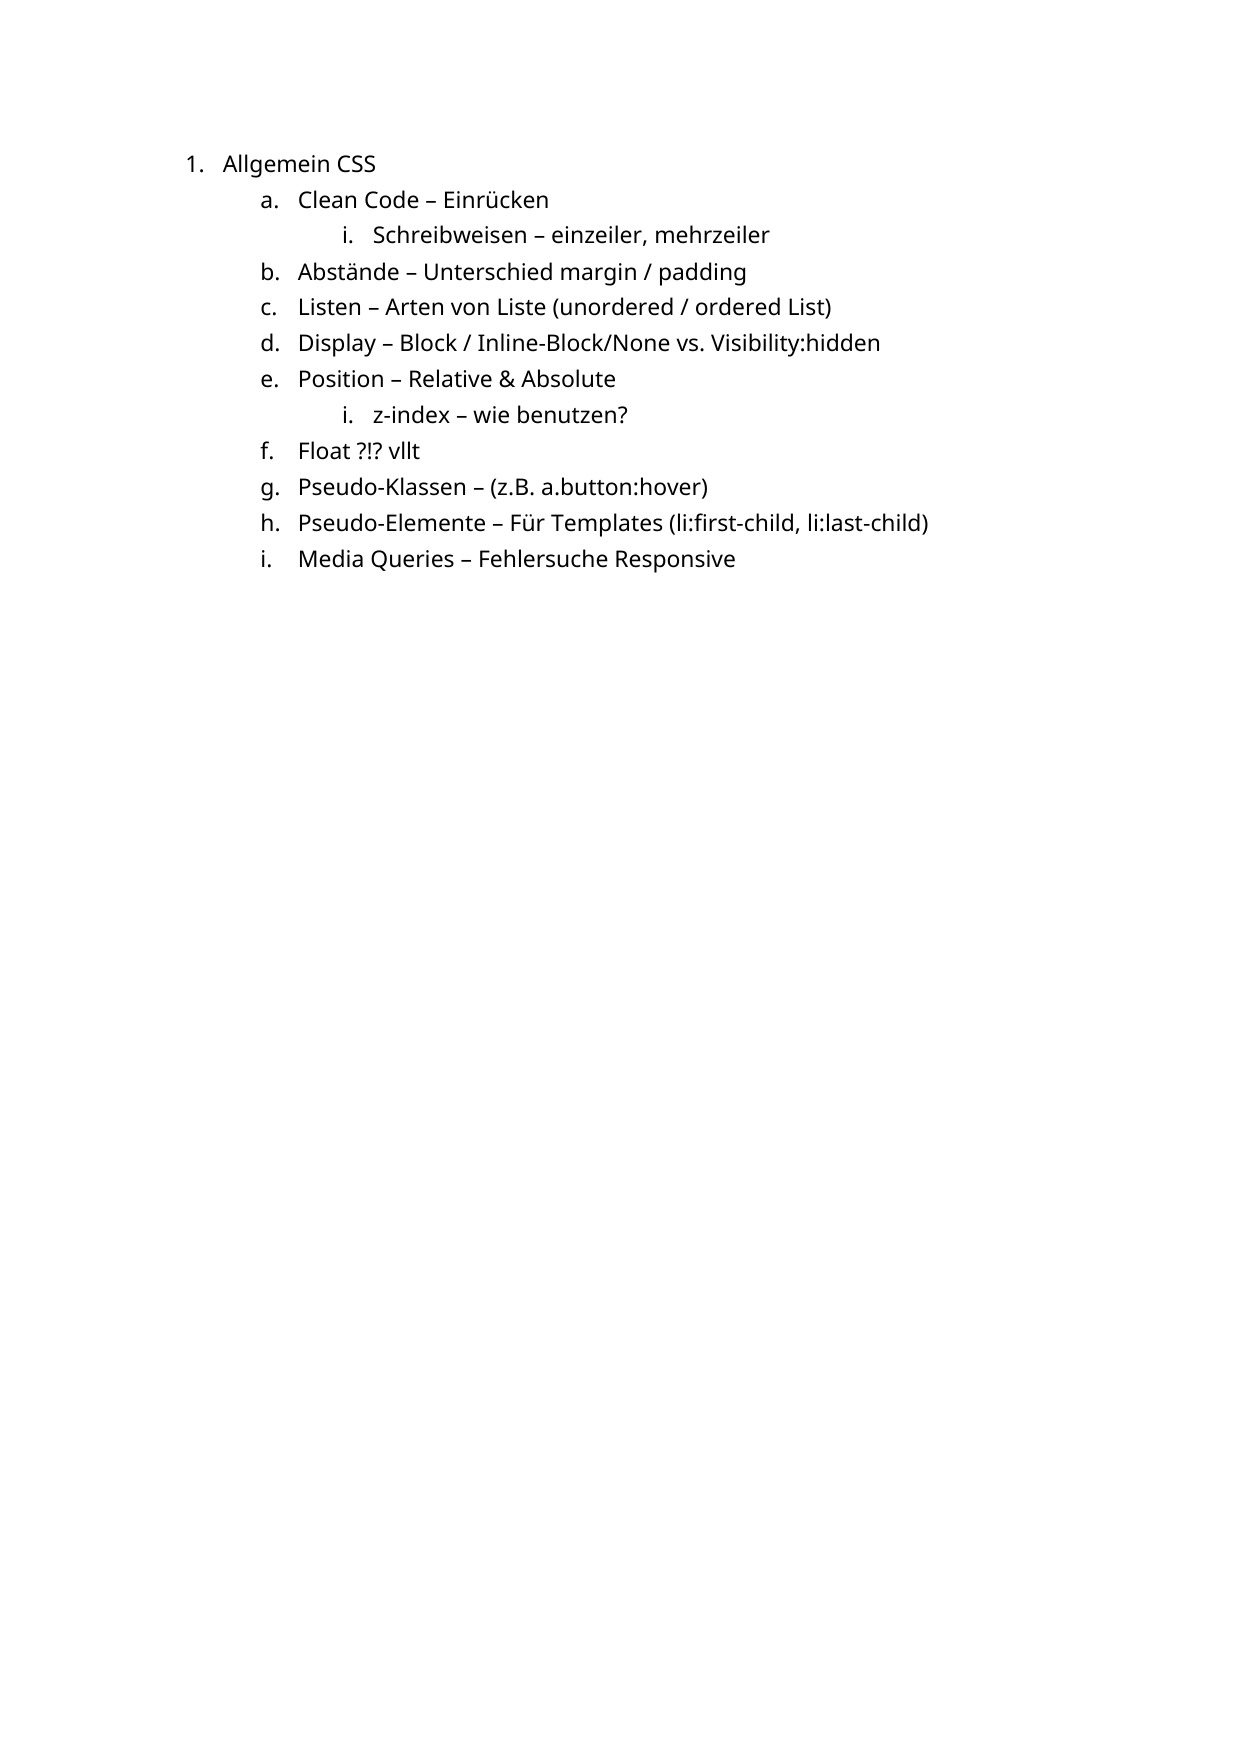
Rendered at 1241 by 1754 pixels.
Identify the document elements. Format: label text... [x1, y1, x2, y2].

list Listen – Arten von Liste (unordered / ordered List) [260, 291, 1093, 323]
list Media Queries – Fehlersuche Responsive [260, 543, 1093, 574]
list Pseudo-Klassen – (z.B. a.button:hover) [260, 471, 1093, 502]
list Position – Relative & Absolute [260, 363, 1093, 394]
list Allgemein CSS [185, 148, 1093, 179]
list Pseudo-Elemente – Für Templates (li:first-child, li:last-child) [260, 507, 1093, 538]
list Schreibweisen – einzeiler, mehrzeiler [354, 219, 1093, 251]
list Float ?!? vllt [260, 435, 1093, 466]
list Clean Code – Einrücken [260, 183, 1093, 215]
list Display – Block / Inline-Block/None vs. Visibility:hidden [260, 327, 1093, 358]
list Abstände – Unterschied margin / padding [260, 255, 1093, 287]
list z-index – wie benutzen? [354, 399, 1093, 430]
